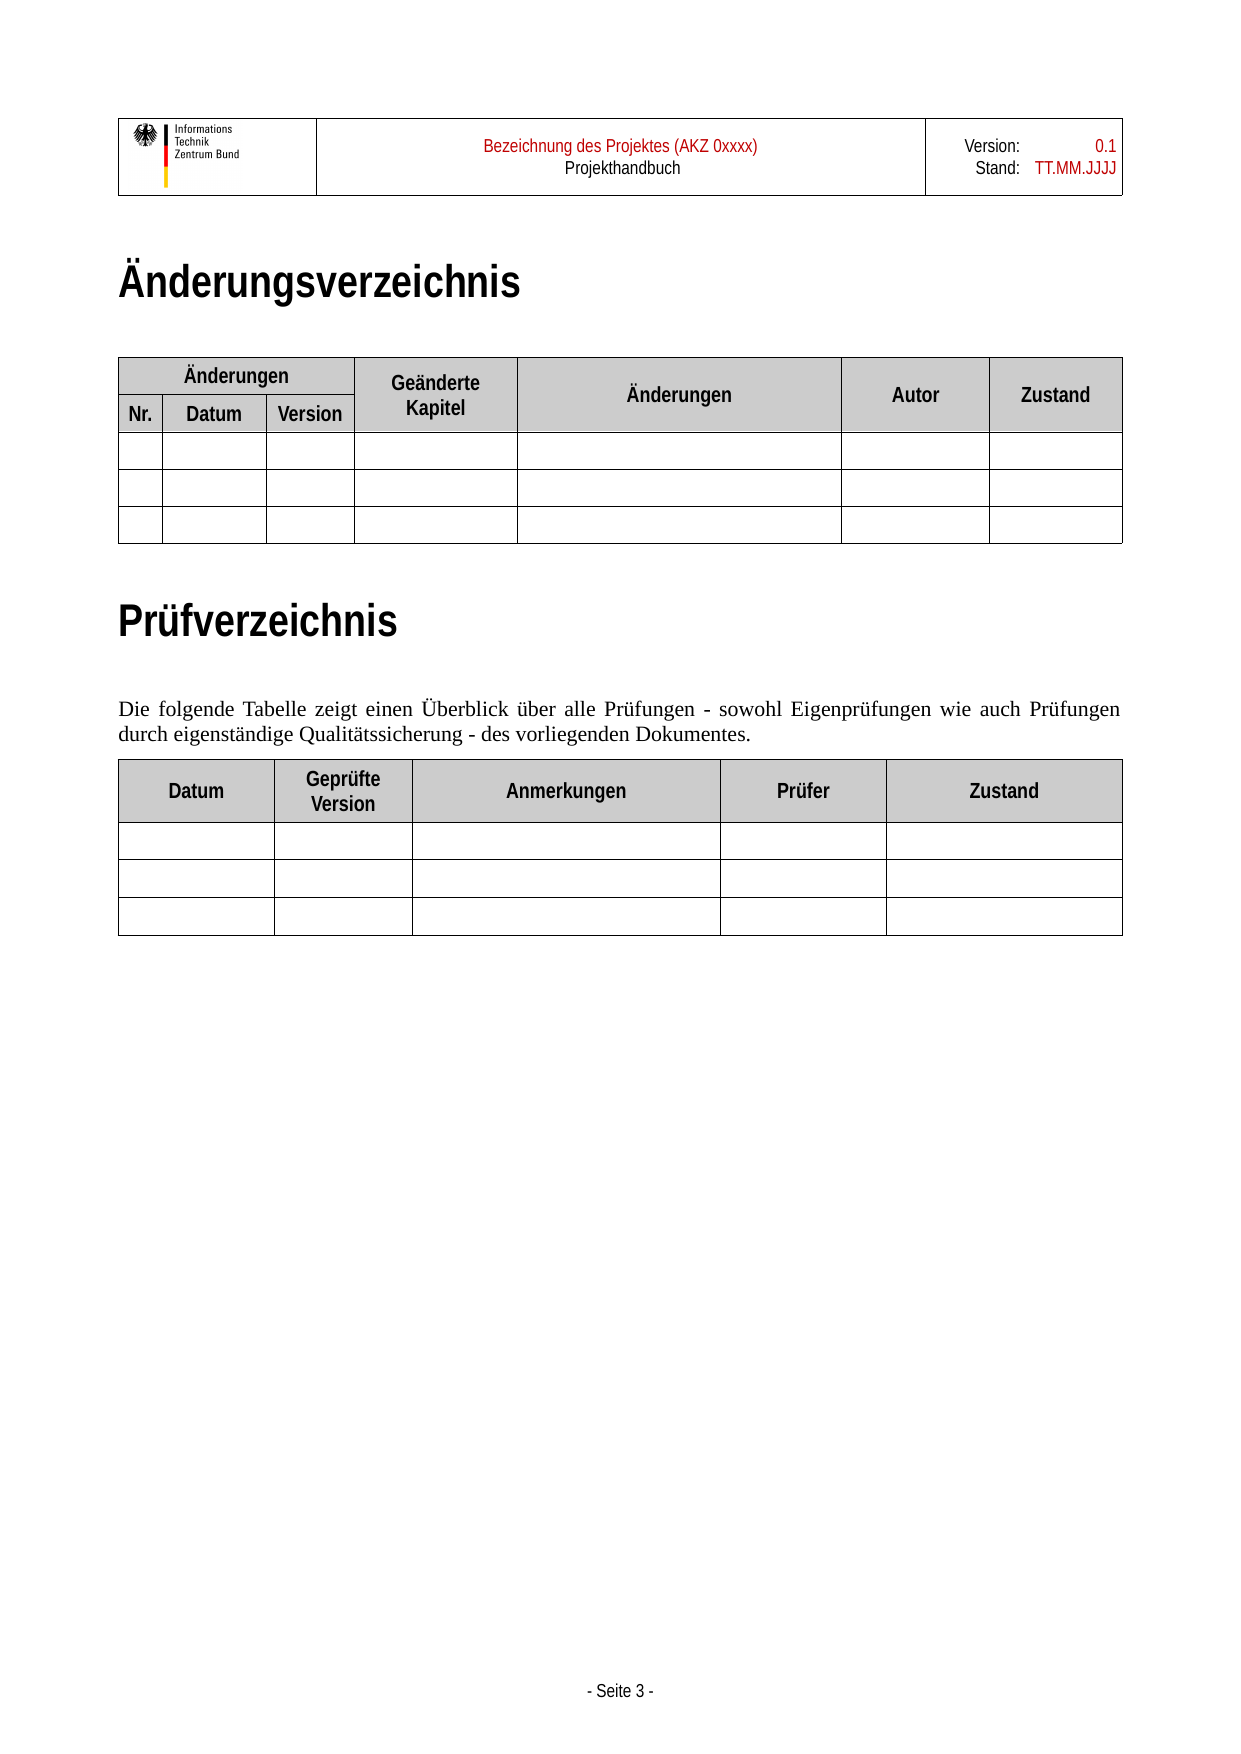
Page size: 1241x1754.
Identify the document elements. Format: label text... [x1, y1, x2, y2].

table_cell [119, 507, 162, 543]
table_cell [119, 898, 274, 934]
picture [128, 119, 243, 193]
table_cell Nr. [119, 395, 162, 431]
table_cell [842, 507, 989, 543]
table_cell [518, 470, 841, 506]
table_cell [275, 898, 412, 934]
table_cell [721, 898, 886, 934]
table_cell [275, 823, 412, 859]
table_cell [267, 433, 354, 468]
table_header Geprüfte Version [275, 760, 412, 822]
table_cell [990, 470, 1122, 506]
table_cell [518, 507, 841, 543]
table_cell [163, 470, 266, 506]
table_cell [413, 823, 720, 859]
table_cell [721, 823, 886, 859]
table_cell [119, 433, 162, 468]
table_cell [163, 507, 266, 543]
table_cell [842, 433, 989, 468]
table_cell [275, 860, 412, 897]
table_header Geänderte Kapitel [355, 358, 517, 431]
table_header Zustand [887, 760, 1122, 822]
table_cell [119, 860, 274, 897]
table_cell [887, 898, 1122, 934]
table_cell [887, 860, 1122, 897]
text Die folgende Tabelle zeigt einen Überblick über alle Prüfungen - sowohl Eigenprüfungen wie auch Prüfungen durch eigenständige Qualitätssicherung - des vorliegenden Dokumentes. [118, 696, 1122, 747]
table_cell [119, 823, 274, 859]
table_cell [518, 433, 841, 468]
table_cell [163, 433, 266, 468]
table_header Prüfer [721, 760, 886, 822]
table_cell [887, 823, 1122, 859]
table_header Anmerkungen [413, 760, 720, 822]
table_cell [355, 507, 517, 543]
table_cell [721, 860, 886, 897]
table_cell [267, 507, 354, 543]
table_header Datum [119, 760, 274, 822]
table_cell [990, 507, 1122, 543]
table_cell Version [267, 395, 354, 431]
table_cell [119, 470, 162, 506]
table_cell [355, 433, 517, 468]
table_header Zustand [990, 358, 1122, 431]
table_cell Datum [163, 395, 266, 431]
table_cell [842, 470, 989, 506]
table_cell [413, 898, 720, 934]
table_header Änderungen [119, 358, 354, 394]
text Änderungsverzeichnis [118, 254, 1122, 307]
table_cell [990, 433, 1122, 468]
table_header Autor [842, 358, 989, 431]
table_cell [355, 470, 517, 506]
table_cell [267, 470, 354, 506]
table_header Änderungen [518, 358, 841, 431]
table_cell [413, 860, 720, 897]
text Prüfverzeichnis [118, 593, 1122, 646]
